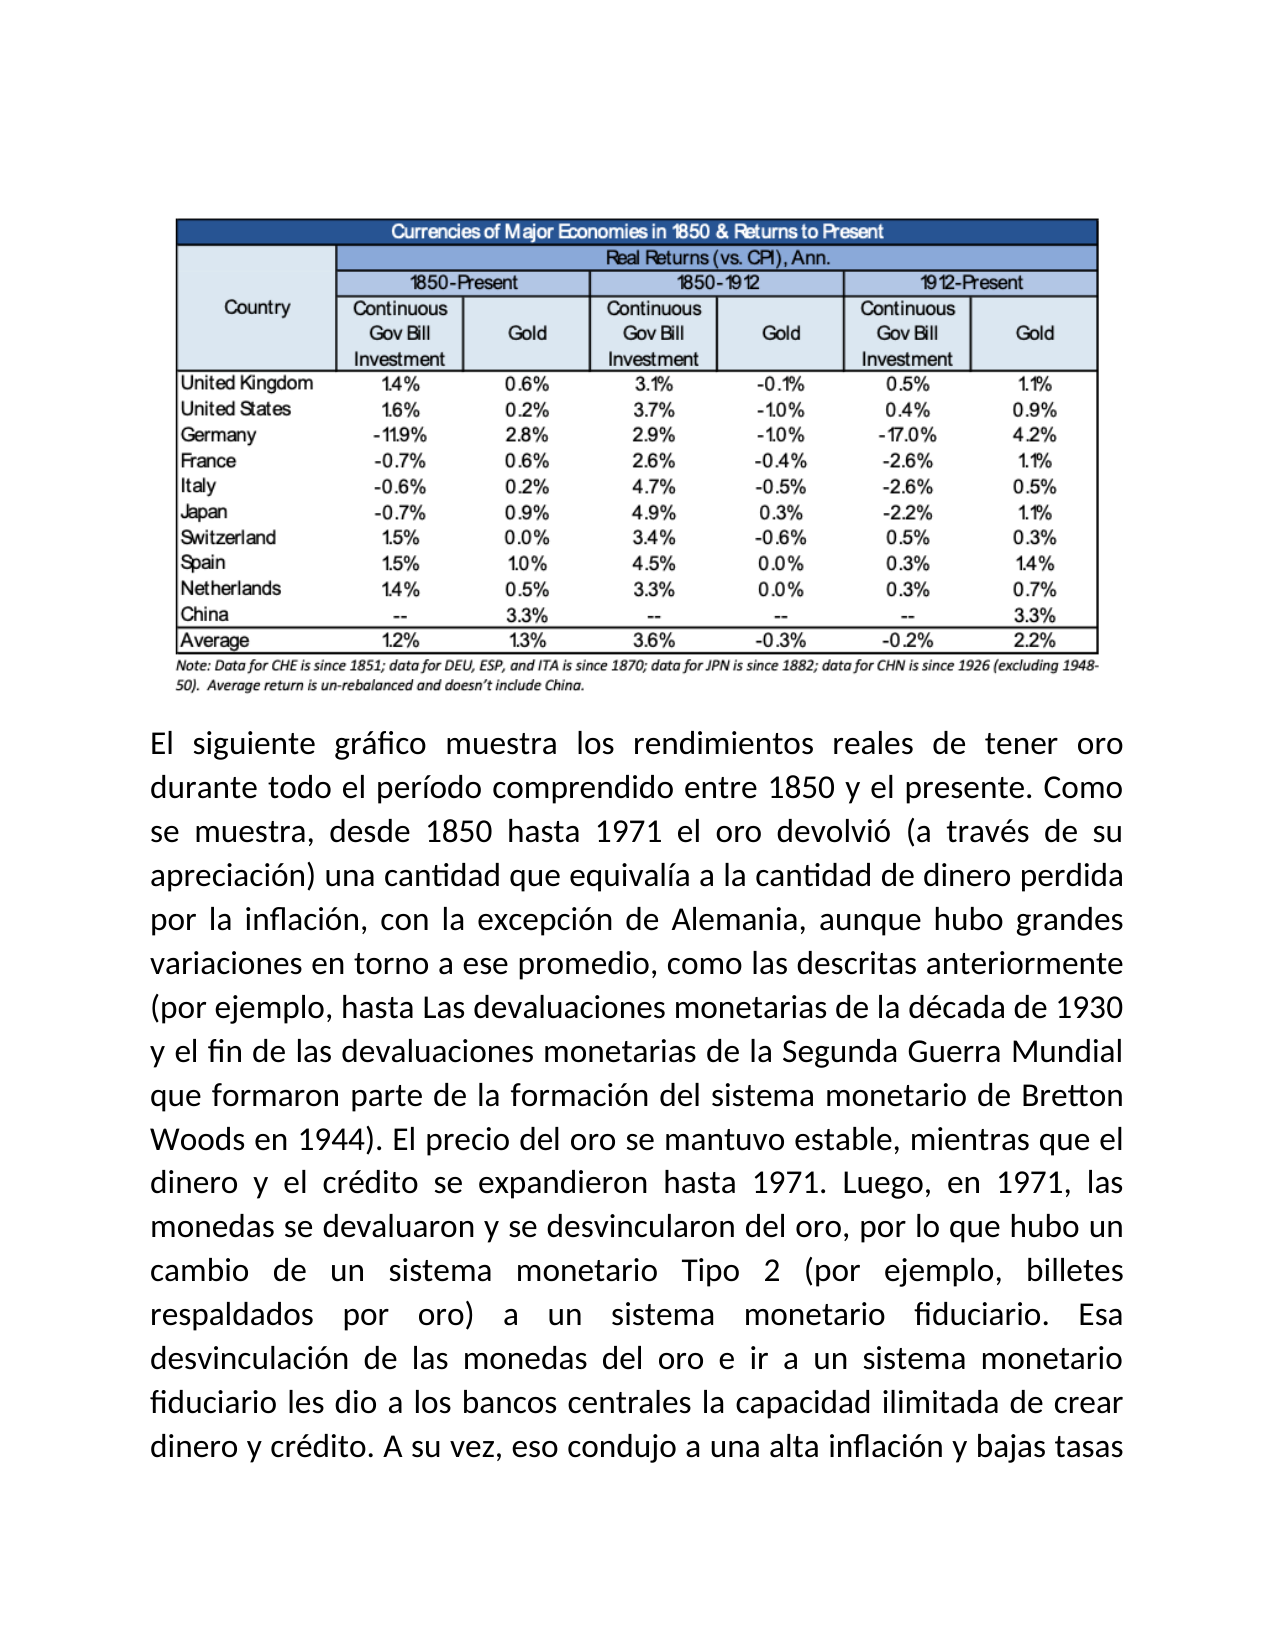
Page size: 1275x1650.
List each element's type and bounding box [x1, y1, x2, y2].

picture [150, 210, 1125, 704]
text [150, 722, 1125, 1466]
